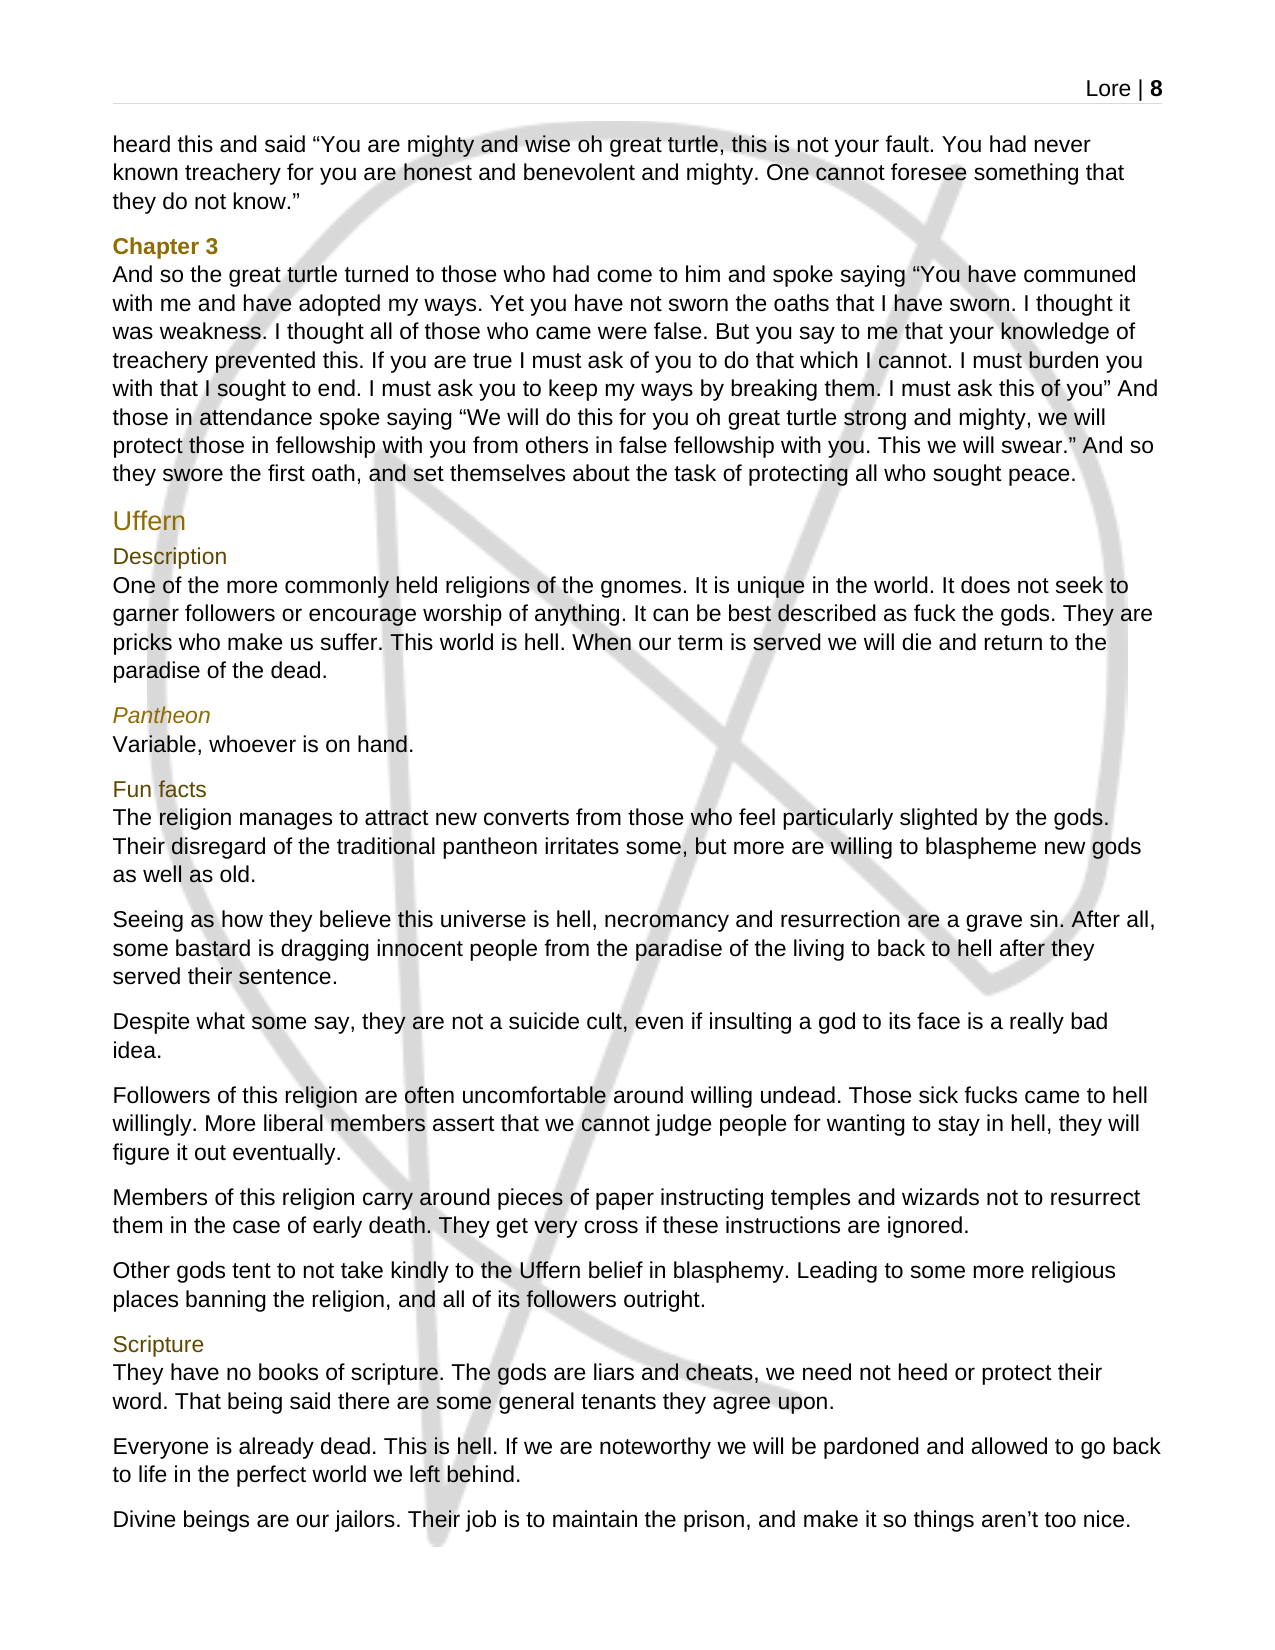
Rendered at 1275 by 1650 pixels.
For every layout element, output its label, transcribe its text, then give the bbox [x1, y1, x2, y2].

text And so the great turtle turned to those who had come to him and spoke saying “You have communed with me and have adopted my ways. Yet you have not sworn the oaths that I have sworn. I thought it was weakness. I thought all of those who came were false. But you say to me that your knowledge of treachery prevented this. If you are true I must ask of you to do that which I cannot. I must burden you with that I sought to end. I must ask you to keep my ways by breaking them. I must ask this of you” And those in attendance spoke saying “We will do this for you oh great turtle strong and mighty, we will protect those in fellowship with you from others in false fellowship with you. This we will swear.” And so they swore the first oath, and set themselves about the task of protecting all who sought peace. [112, 261, 1162, 487]
subtitle Chapter 3 [112, 233, 1162, 259]
text Seeing as how they believe this universe is hell, necromancy and resurrection are a grave sin. After all, some bastard is dragging innocent people from the paradise of the living to back to hell after they served their sentence. [112, 906, 1162, 989]
text Variable, whoever is on hand. [112, 731, 1162, 757]
subtitle Scripture [112, 1331, 1162, 1357]
text Everyone is already dead. This is hell. If we are noteworthy we will be pardoned and allowed to go back to life in the perfect world we left behind. [112, 1433, 1162, 1487]
text Divine beings are our jailors. Their job is to maintain the prison, and make it so things aren’t too nice. [112, 1506, 1162, 1533]
subtitle Fun facts [112, 776, 1162, 802]
text One of the more commonly held religions of the gnomes. It is unique in the world. It does not seek to garner followers or encourage worship of anything. It can be best described as fuck the gods. They are pricks who make us suffer. This world is hell. When our term is served we will die and return to the paradise of the dead. [112, 572, 1162, 683]
subtitle Pantheon [112, 702, 1162, 728]
subtitle Uffern [112, 505, 1162, 537]
subtitle Description [112, 543, 1162, 570]
text The religion manages to attract new converts from those who feel particularly slighted by the gods. Their disregard of the traditional pantheon irritates some, but more are willing to blaspheme new gods as well as old. [112, 804, 1162, 887]
text Despite what some say, they are not a suicide cult, even if insulting a god to its face is a really bad idea. [112, 1008, 1162, 1063]
